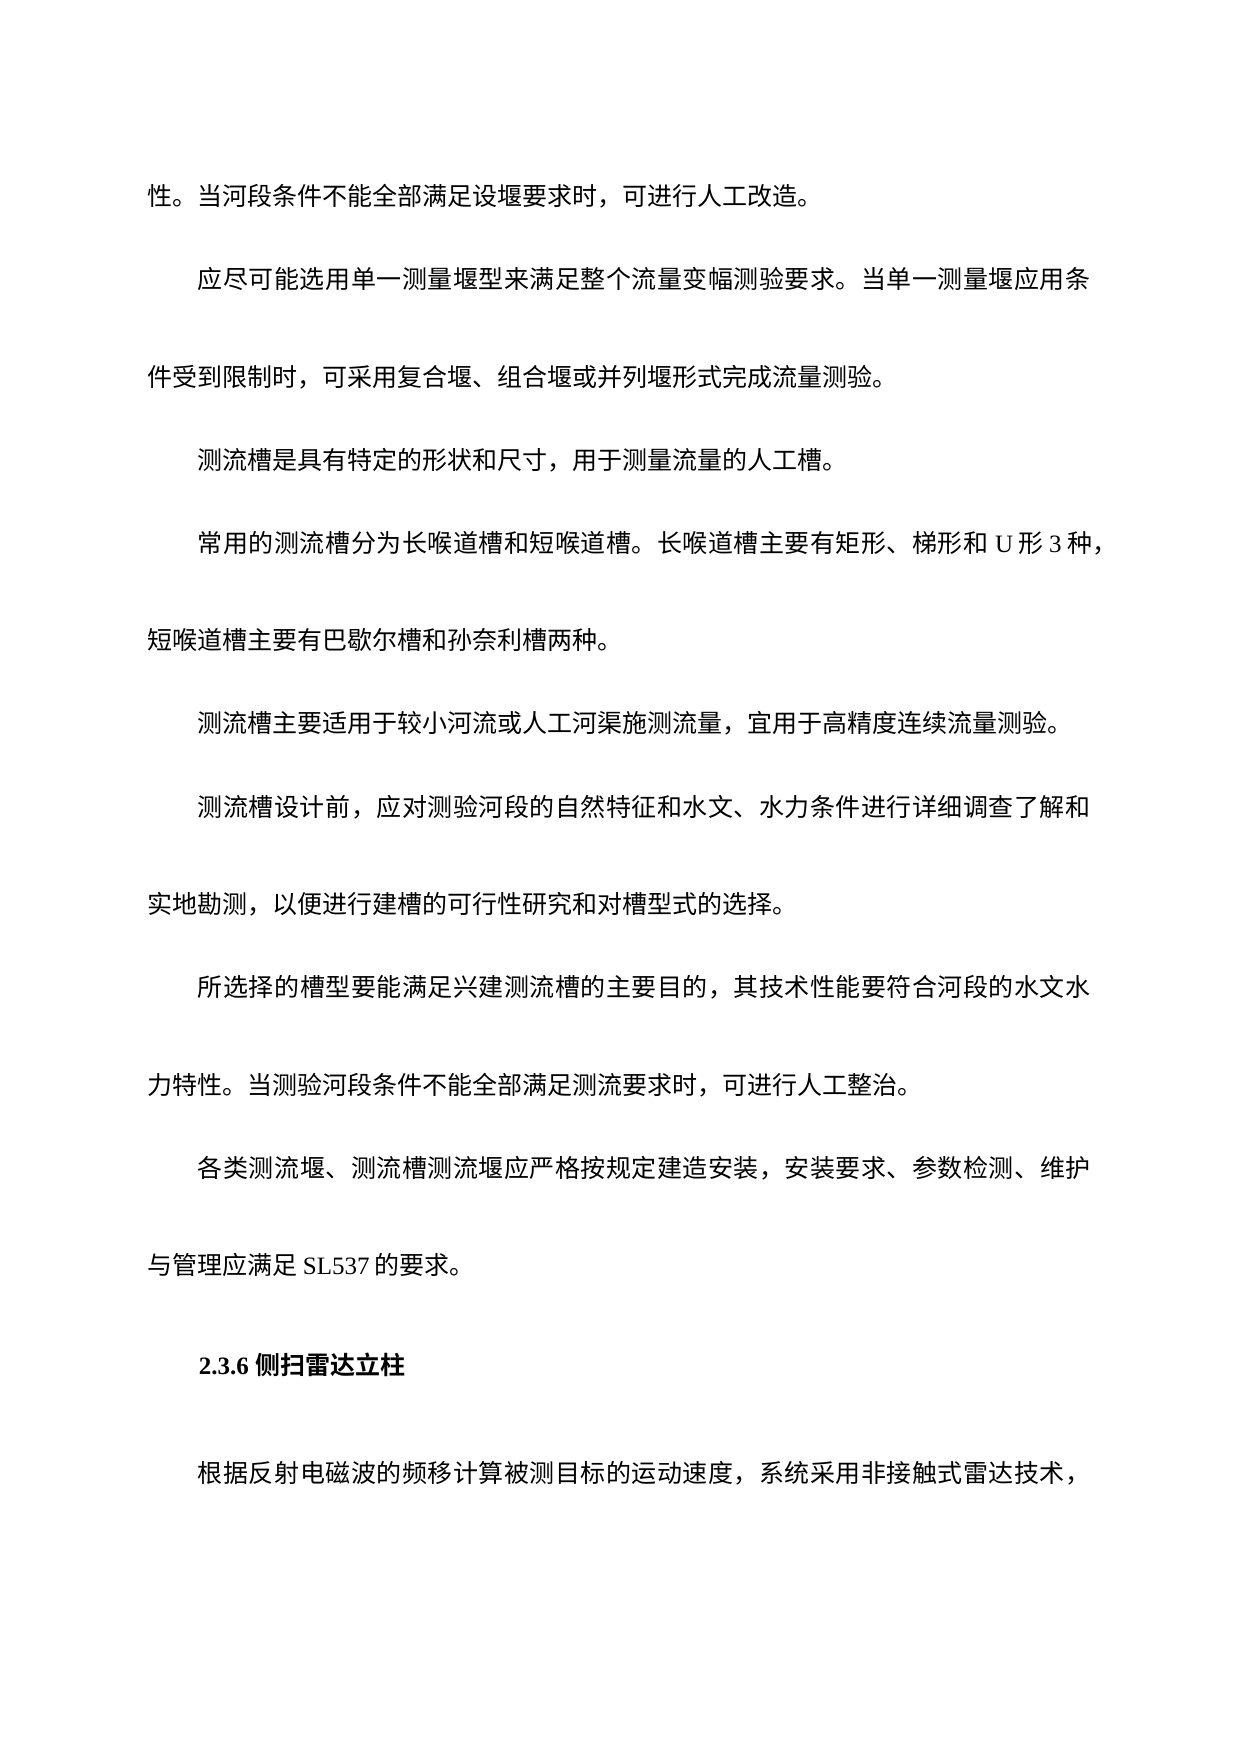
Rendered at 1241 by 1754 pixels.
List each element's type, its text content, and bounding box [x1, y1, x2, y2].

subtitle 2.3.6 侧扫雷达立柱 [148, 1331, 1093, 1396]
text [148, 162, 1093, 227]
text 测流槽设计前，应对测验河段的自然特征和水文、水力条件进行详细调查了解和实地勘测，以便进行建槽的可行性研究和对槽型式的选择。 [148, 773, 1093, 935]
text 常用的测流槽分为长喉道槽和短喉道槽。长喉道槽主要有矩形、梯形和U形3种，短喉道槽主要有巴歇尔槽和孙奈利槽两种。 [148, 509, 1093, 671]
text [148, 1439, 1093, 1504]
text 测流槽主要适用于较小河流或人工河渠施测流量，宜用于高精度连续流量测验。 [148, 689, 1093, 754]
text 所选择的槽型要能满足兴建测流槽的主要目的，其技术性能要符合河段的水文水力特性。当测验河段条件不能全部满足测流要求时，可进行人工整治。 [148, 953, 1093, 1116]
text 应尽可能选用单一测量堰型来满足整个流量变幅测验要求。当单一测量堰应用条件受到限制时，可采用复合堰、组合堰或并列堰形式完成流量测验。 [148, 245, 1093, 408]
text 各类测流堰、测流槽测流堰应严格按规定建造安装，安装要求、参数检测、维护与管理应满足SL537的要求。 [148, 1134, 1093, 1296]
text 测流槽是具有特定的形状和尺寸，用于测量流量的人工槽。 [148, 426, 1093, 491]
